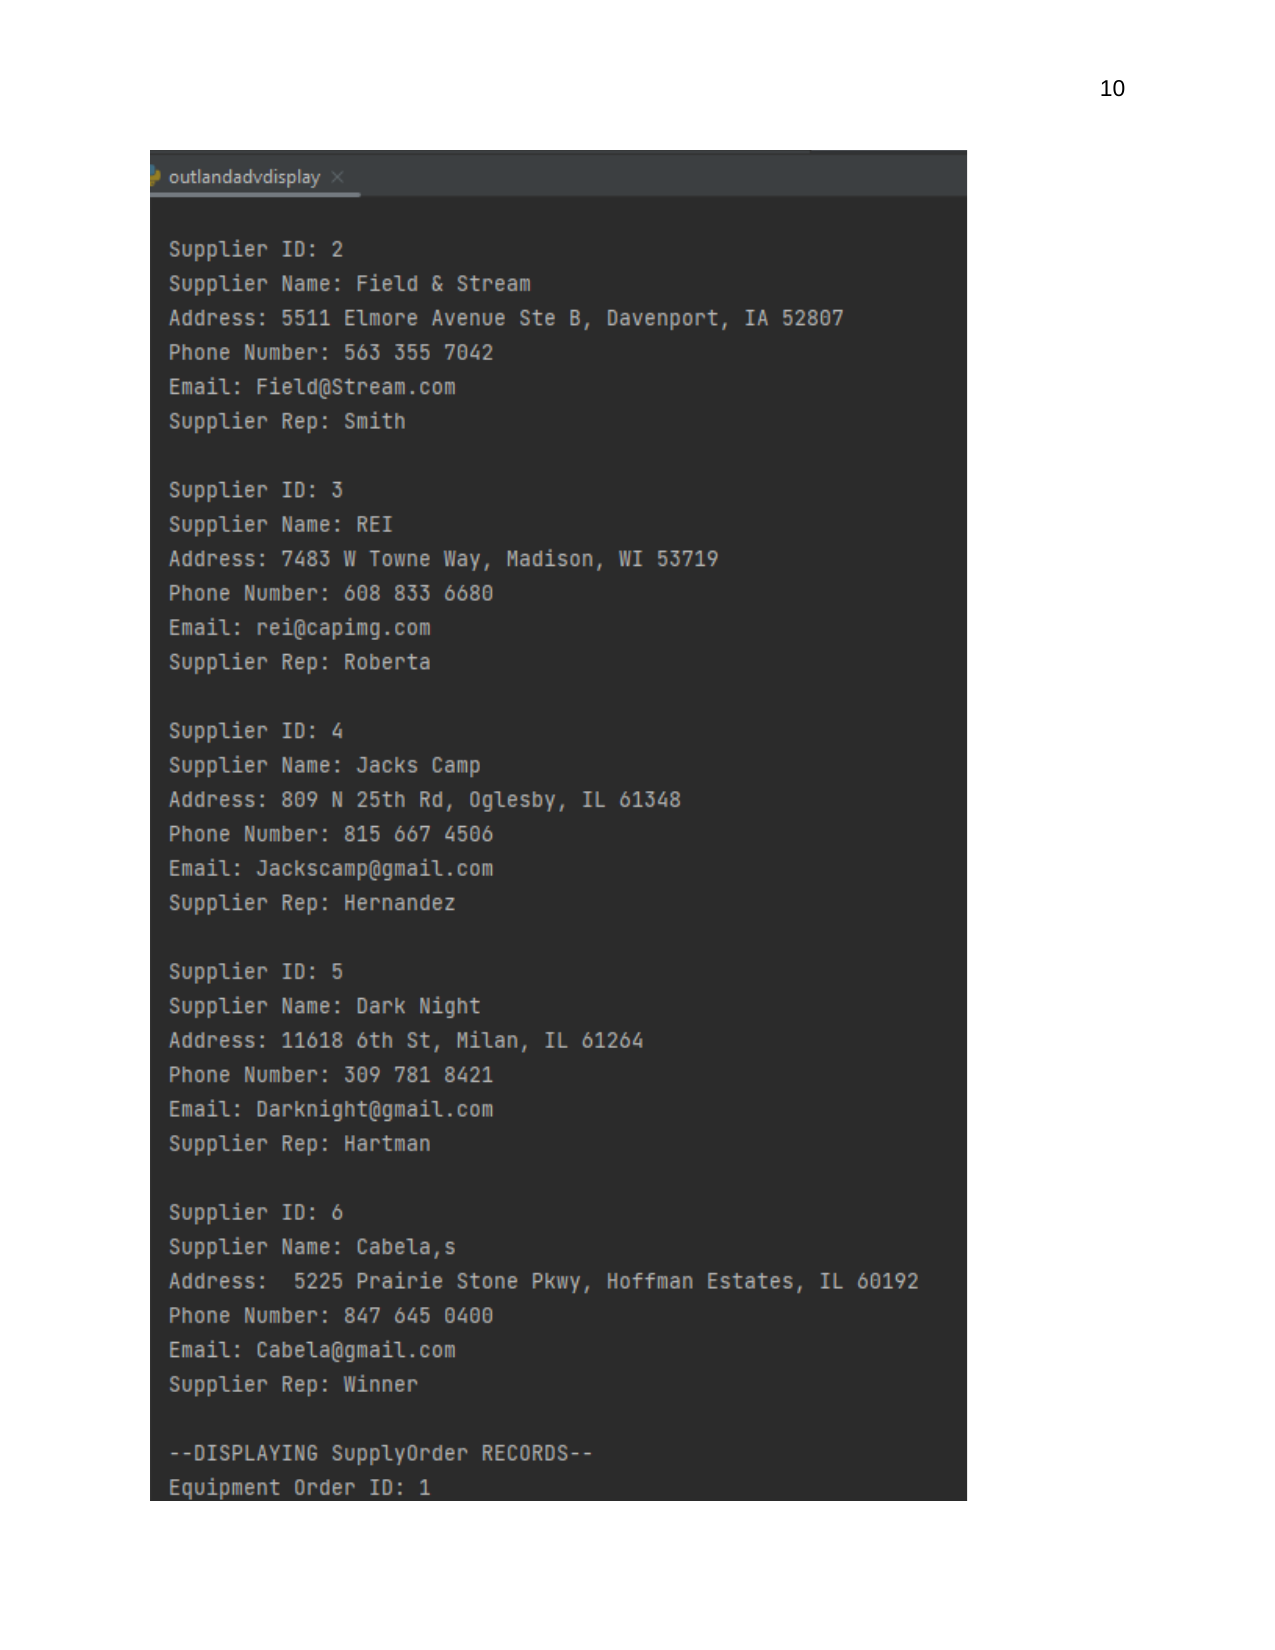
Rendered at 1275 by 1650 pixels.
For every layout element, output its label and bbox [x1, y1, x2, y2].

picture [150, 150, 968, 1501]
